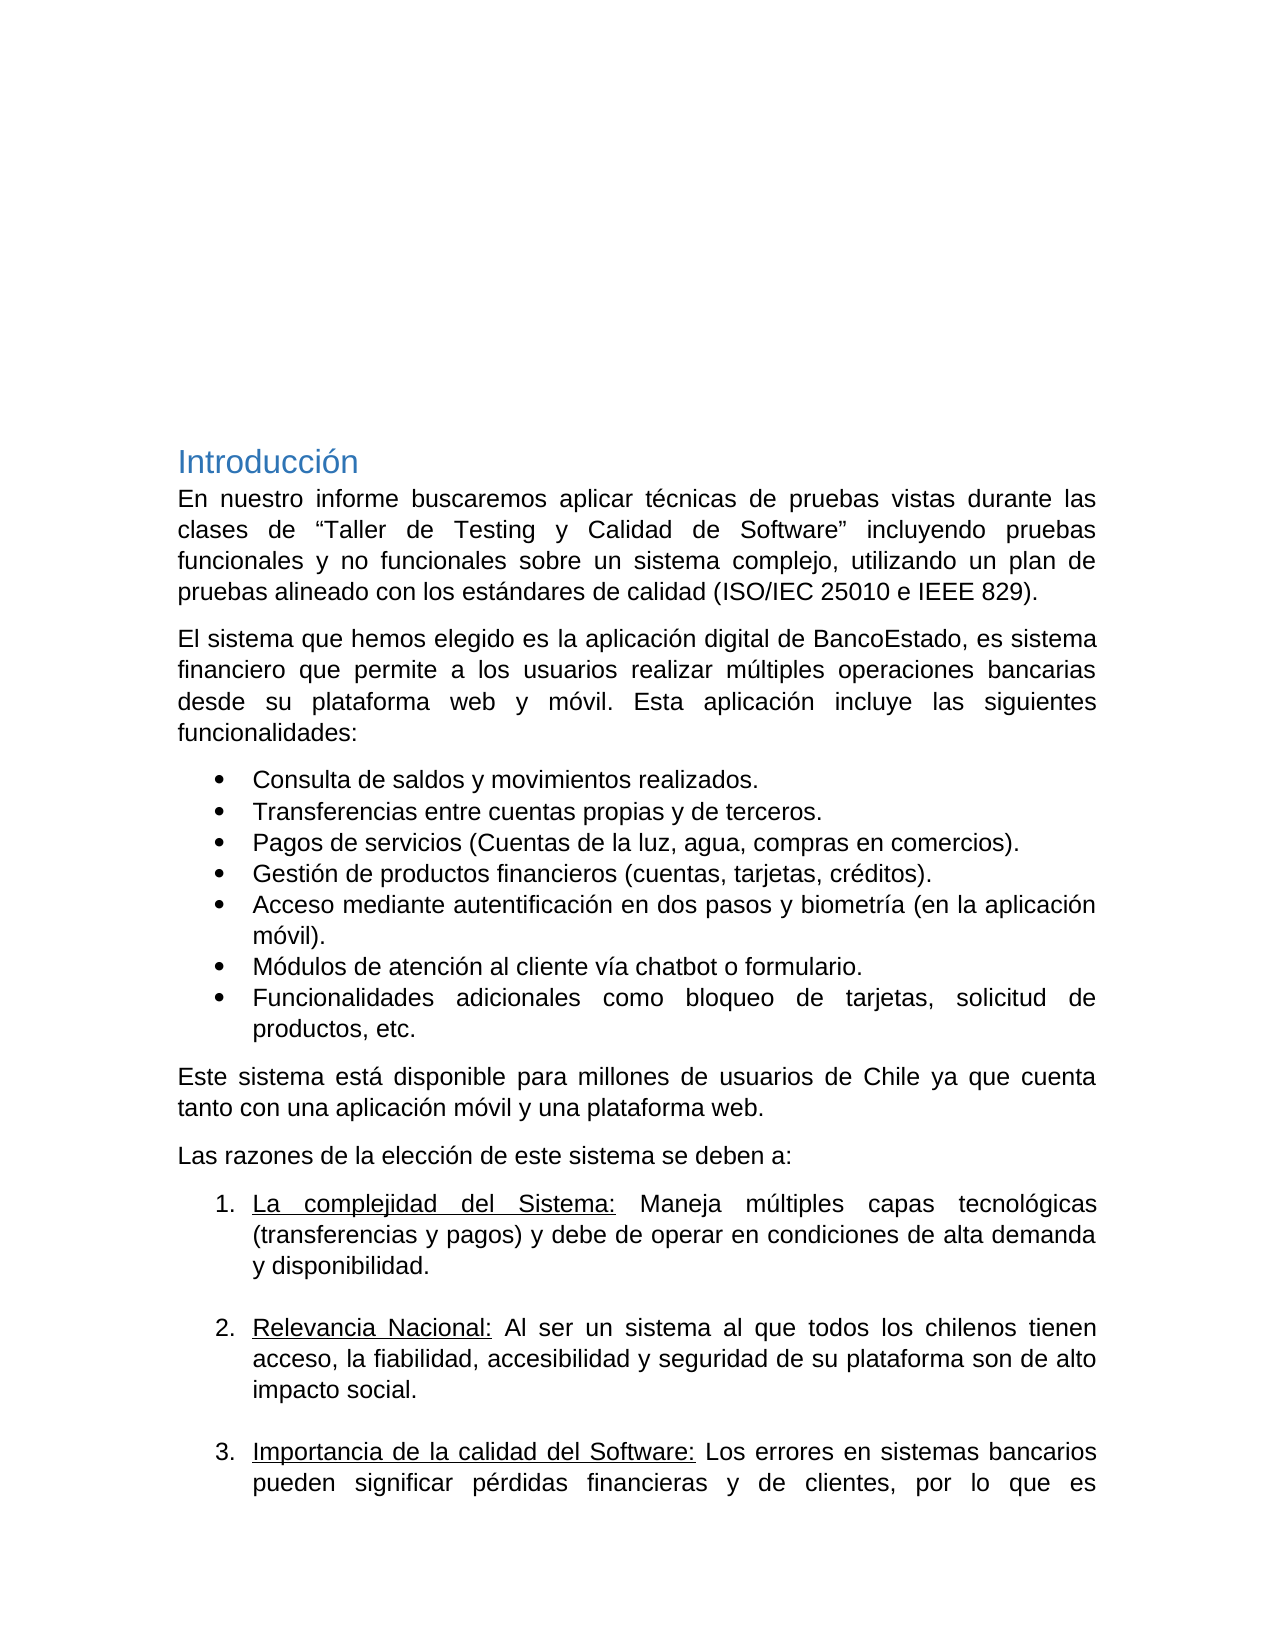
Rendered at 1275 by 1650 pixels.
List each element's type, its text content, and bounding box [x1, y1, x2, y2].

list Acceso mediante autentificación en dos pasos y biometría (en la aplicación móvil). [215, 890, 1098, 950]
subtitle Introducción [177, 442, 1098, 481]
list Relevancia Nacional: Al ser un sistema al que todos los chilenos tienen acceso, la fiabilidad, accesibilidad y seguridad de su plataforma son de alto impacto social. [215, 1313, 1098, 1403]
list Pagos de servicios (Cuentas de la luz, agua, compras en comercios). [215, 828, 1098, 856]
list Transferencias entre cuentas propias y de terceros. [215, 796, 1098, 825]
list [215, 1437, 1098, 1497]
list Gestión de productos financieros (cuentas, tarjetas, créditos). [215, 859, 1098, 888]
text Este sistema está disponible para millones de usuarios de Chile ya que cuenta tanto con una aplicación móvil y una plataforma web. [177, 1062, 1098, 1122]
list Módulos de atención al cliente vía chatbot o formulario. [215, 952, 1098, 981]
list La complejidad del Sistema: Maneja múltiples capas tecnológicas (transferencias y pagos) y debe de operar en condiciones de alta demanda y disponibilidad. [215, 1188, 1098, 1279]
list Consulta de saldos y movimientos realizados. [215, 765, 1098, 794]
text En nuestro informe buscaremos aplicar técnicas de pruebas vistas durante las clases de “Taller de Testing y Calidad de Software” incluyendo pruebas funcionales y no funcionales sobre un sistema complejo, utilizando un plan de pruebas alineado con los estándares de calidad (ISO/IEC 25010 e IEEE 829). [177, 484, 1098, 606]
text El sistema que hemos elegido es la aplicación digital de BancoEstado, es sistema financiero que permite a los usuarios realizar múltiples operaciones bancarias desde su plataforma web y móvil. Esta aplicación incluye las siguientes funcionalidades: [177, 624, 1098, 746]
text Las razones de la elección de este sistema se deben a: [177, 1141, 1098, 1169]
list Funcionalidades adicionales como bloqueo de tarjetas, solicitud de productos, etc. [215, 983, 1098, 1043]
